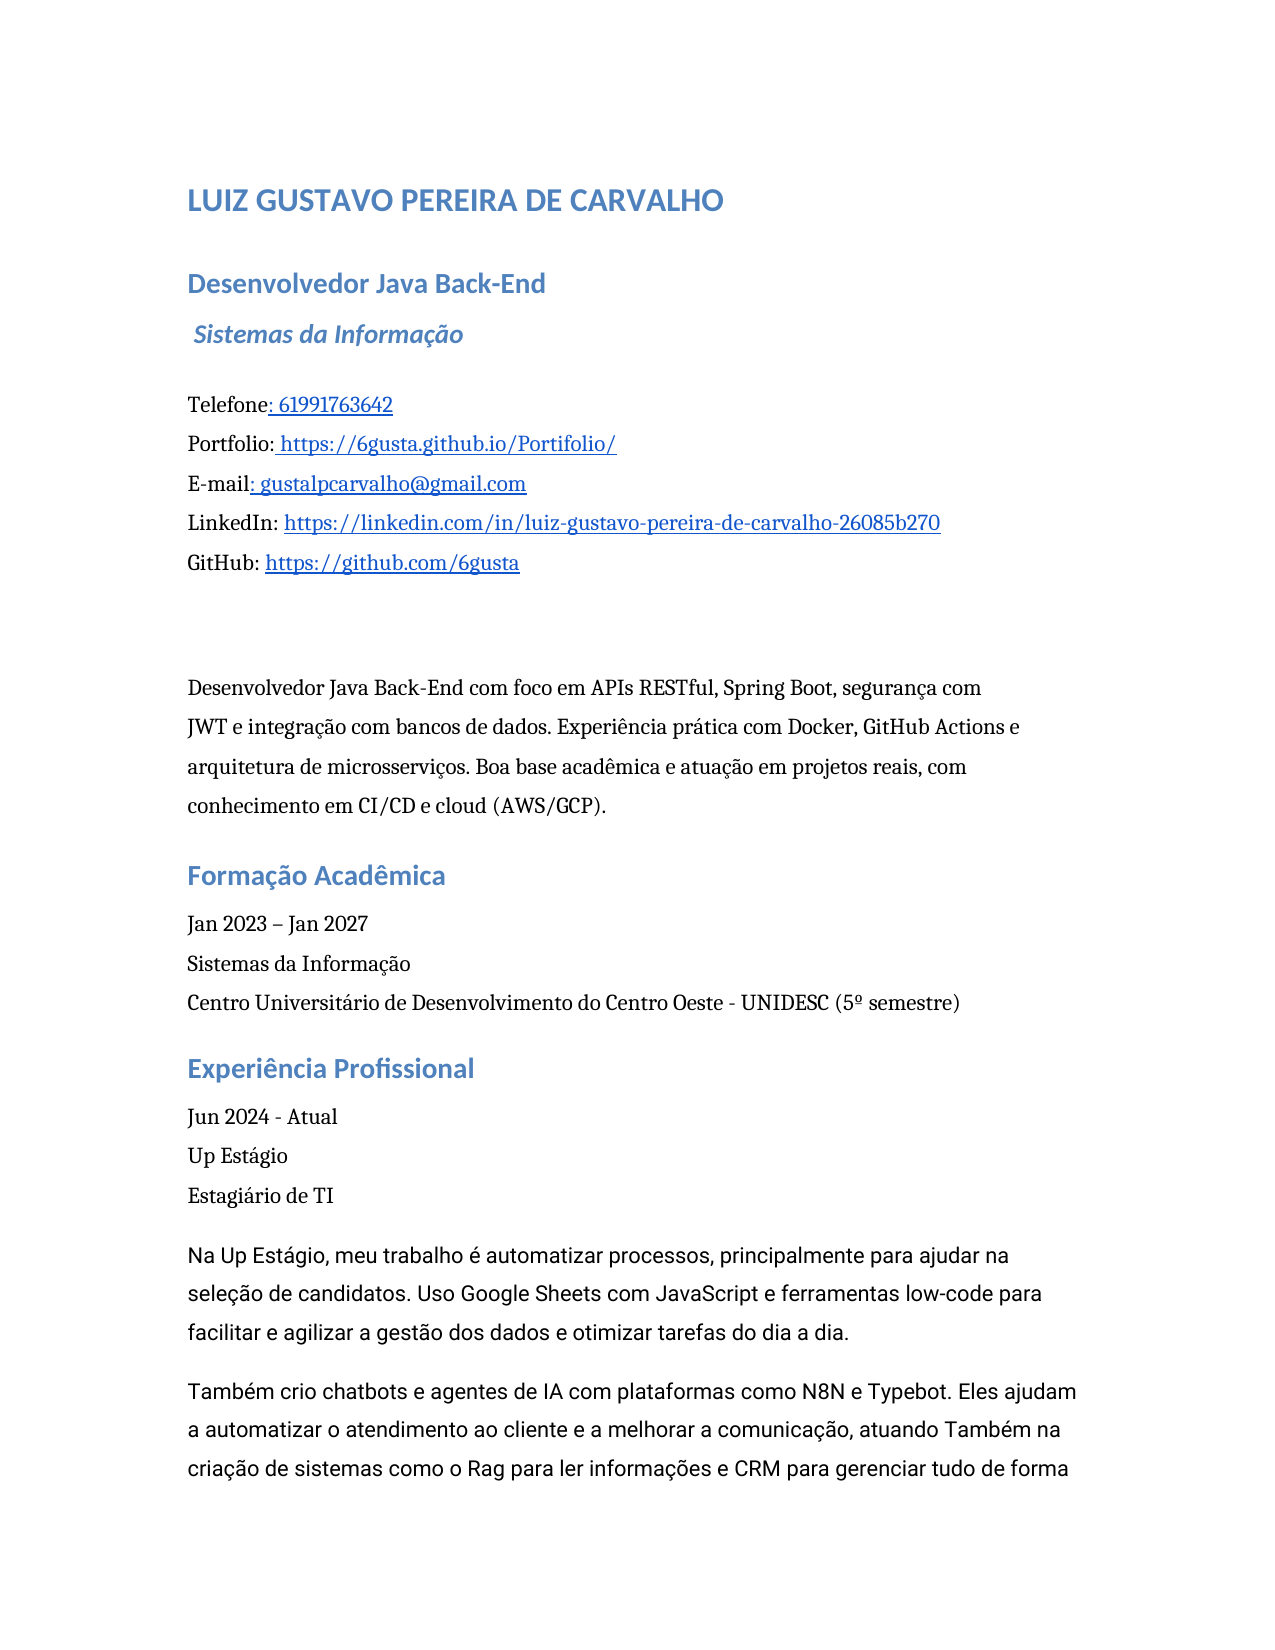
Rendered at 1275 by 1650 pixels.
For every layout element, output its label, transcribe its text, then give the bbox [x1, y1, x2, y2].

text Desenvolvedor Java Back-End com foco em APIs RESTful, Spring Boot, segurança com JWT e integração com bancos de dados. Experiência prática com Docker, GitHub Actions e arquitetura de microsserviços. Boa base acadêmica e atuação em projetos reais, com conhecimento em CI/CD e cloud (AWS/GCP). [187, 674, 1025, 819]
text Jan 2023 – Jan 2027 Sistemas da Informação Centro Universitário de Desenvolvimento do Centro Oeste - UNIDESC (5º semestre) [187, 911, 1087, 1016]
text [187, 1379, 1087, 1481]
text Telefone: 61991763642 Portfolio: https://6gusta.github.io/Portifolio/ E-mail: gustalpcarvalho@gmail.com LinkedIn: https://linkedin.com/in/luiz-gustavo-pereira-de-carvalho-26085b270 GitHub: https://github.com/6gusta [187, 392, 1087, 576]
subtitle Experiência Profissional [187, 1050, 1087, 1086]
text Jun 2024 - Atual Up Estágio Estagiário de TI [187, 1103, 1087, 1209]
text Na Up Estágio, meu trabalho é automatizar processos, principalmente para ajudar na seleção de candidatos. Uso Google Sheets com JavaScript e ferramentas low-code para facilitar e agilizar a gestão dos dados e otimizar tarefas do dia a dia. [187, 1243, 1087, 1345]
subtitle Desenvolvedor Java Back-End Sistemas da Informação [187, 265, 1087, 350]
subtitle Formação Acadêmica [187, 857, 1087, 893]
subtitle LUIZ GUSTAVO PEREIRA DE CARVALHO [187, 179, 1087, 220]
